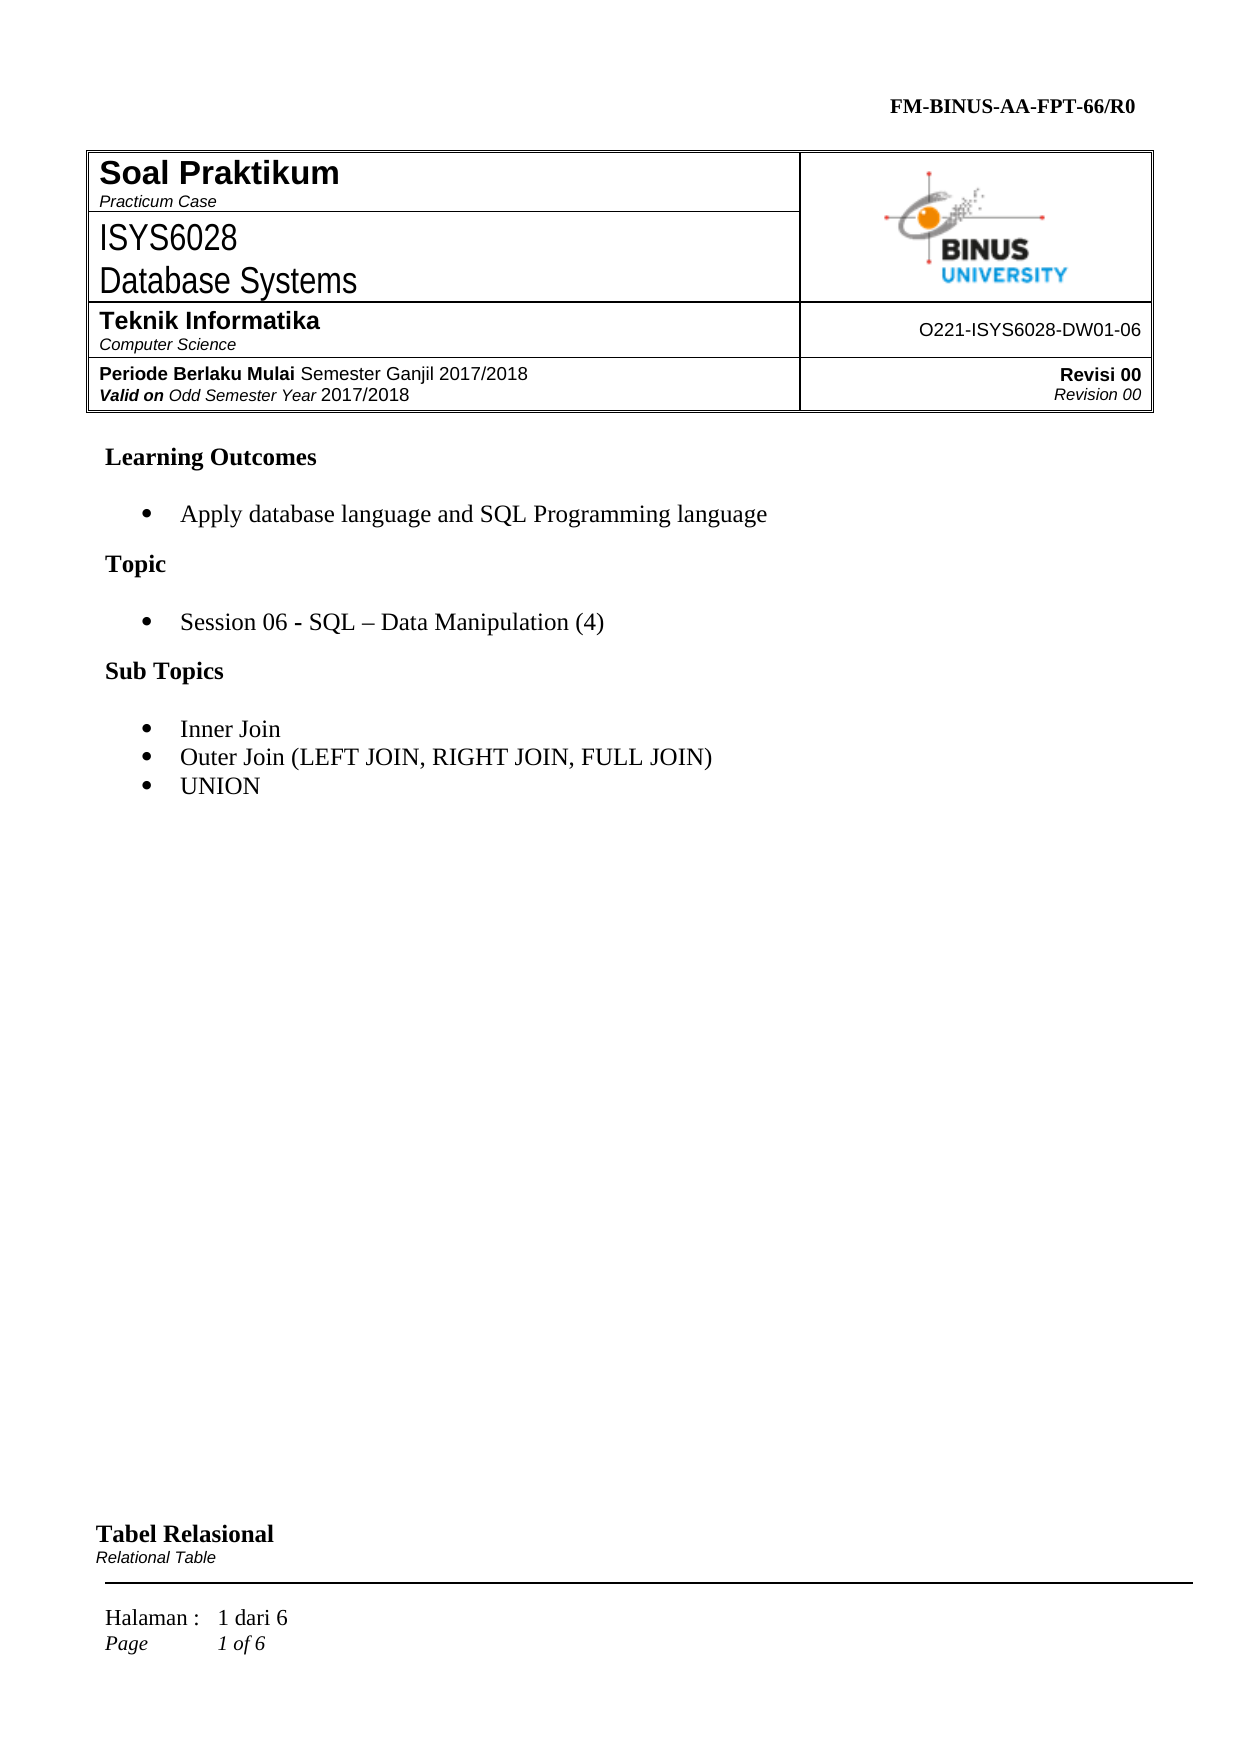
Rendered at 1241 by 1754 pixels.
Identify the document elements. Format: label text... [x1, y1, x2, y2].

picture [883, 170, 1070, 285]
table_cell Periode Berlaku Mulai Semester Ganjil 2017/2018 Valid on Odd Semester Year 2017/2018 [89, 358, 799, 410]
list Apply database language and SQL Programming language [142, 499, 1135, 528]
table_header Soal Praktikum Practicum Case [89, 153, 799, 211]
table_cell Teknik Informatika Computer Science [89, 303, 799, 357]
subtitle Topic [105, 549, 1135, 578]
list Inner Join [142, 714, 1135, 742]
list UNION [142, 771, 1135, 800]
table_header [801, 153, 1151, 301]
text Relational Table [96, 1547, 1135, 1567]
list Session 06 - SQL – Data Manipulation (4) [142, 607, 1135, 635]
text Tabel Relasional [96, 1519, 1135, 1547]
table_cell O221-ISYS6028-DW01-06 [801, 303, 1151, 357]
table_cell Revisi 00 Revision 00 [801, 358, 1151, 410]
subtitle Sub Topics [105, 656, 1135, 685]
table_cell ISYS6028 Database Systems [89, 212, 799, 301]
text Learning Outcomes [105, 442, 1135, 471]
list Outer Join (LEFT JOIN, RIGHT JOIN, FULL JOIN) [142, 742, 1135, 771]
